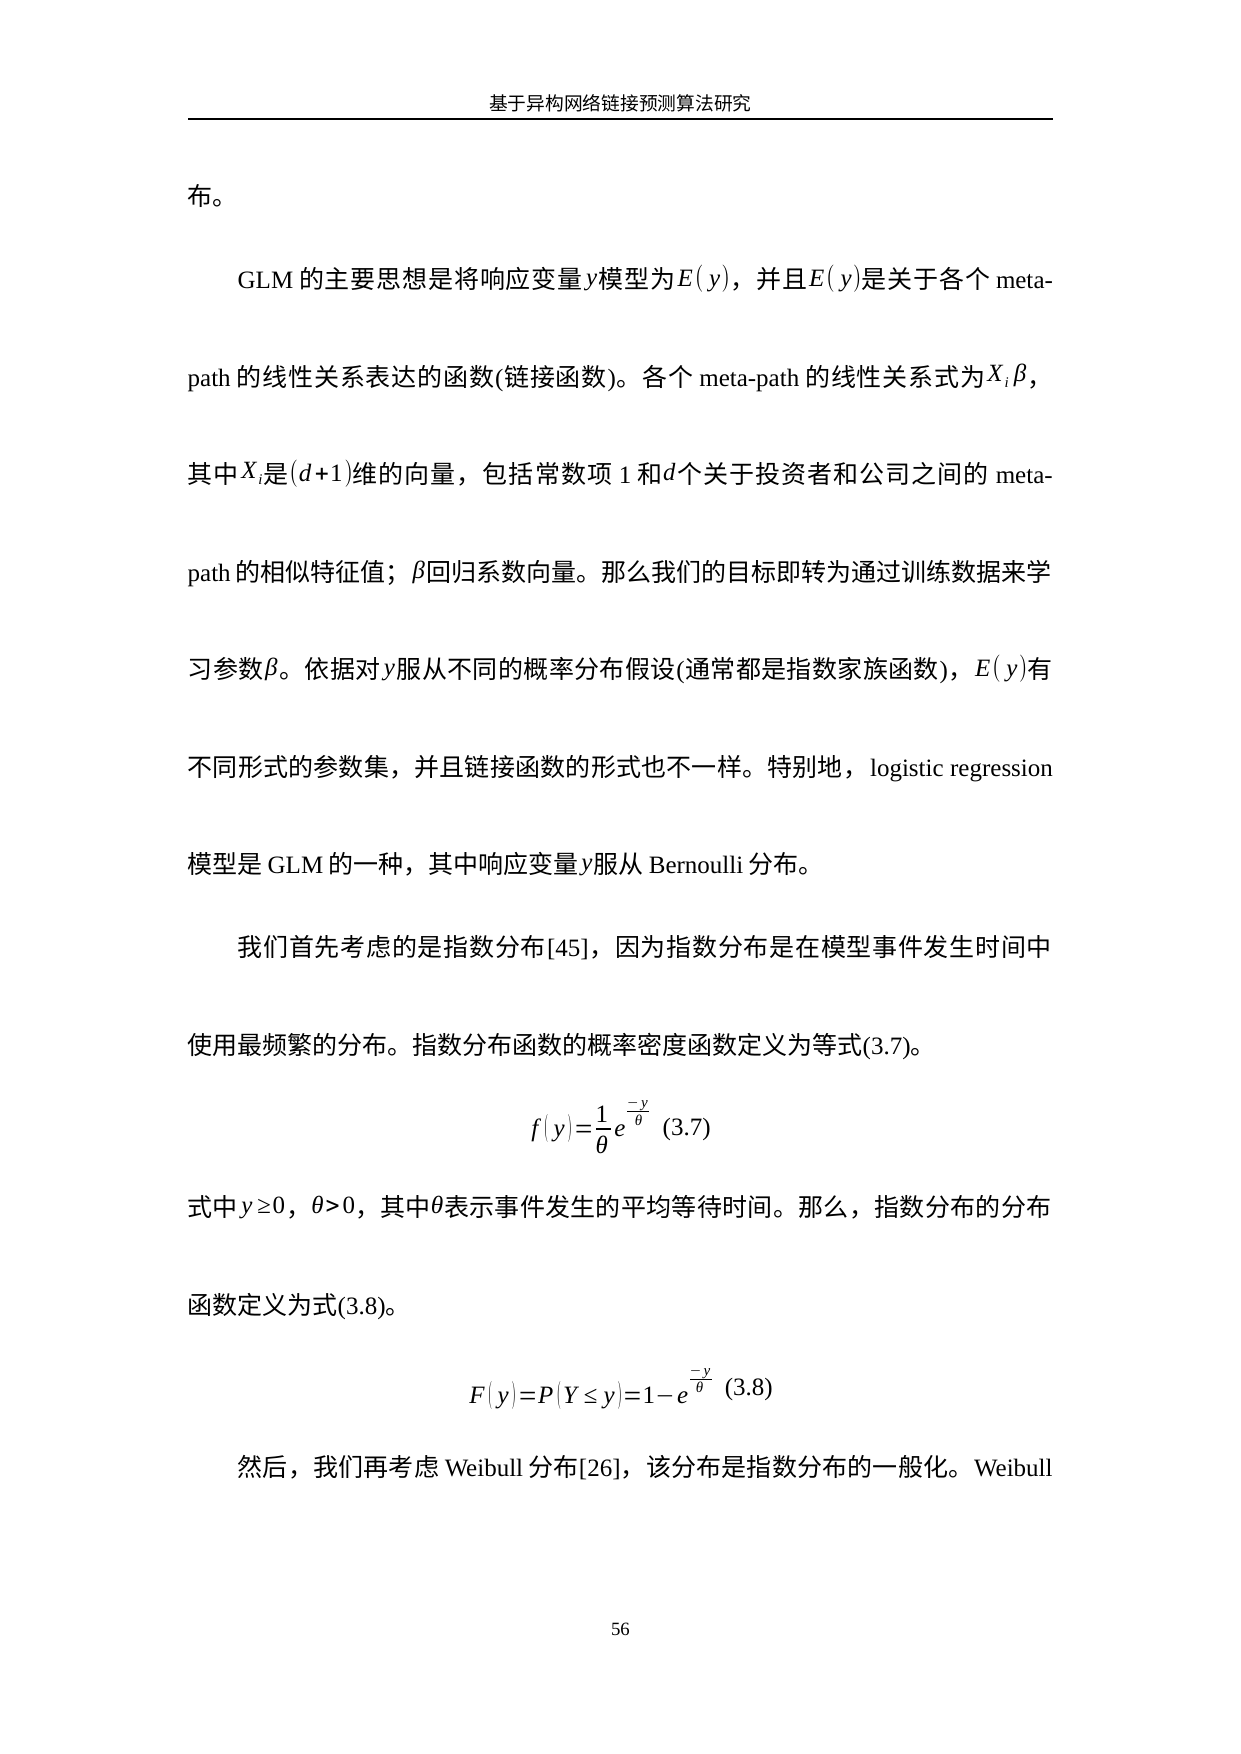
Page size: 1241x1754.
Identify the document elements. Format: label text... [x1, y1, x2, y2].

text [187, 1433, 1053, 1498]
text (3.7) [187, 1094, 1053, 1159]
text 我们首先考虑的是指数分布[45]，因为指数分布是在模型事件发生时间中使用最频繁的分布。指数分布函数的概率密度函数定义为等式(3.7)。 [187, 913, 1053, 1076]
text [187, 162, 1053, 227]
text GLM的主要思想是将响应变量模型为，并且是关于各个meta-path的线性关系表达的函数(链接函数)。各个meta-path的线性关系式为，其中是维的向量，包括常数项1和个关于投资者和公司之间的meta-path的相似特征值；回归系数向量。那么我们的目标即转为通过训练数据来学习参数。依据对服从不同的概率分布假设(通常都是指数家族函数)，有不同形式的参数集，并且链接函数的形式也不一样。特别地，logistic regression模型是GLM的一种，其中响应变量服从Bernoulli分布。 [187, 245, 1053, 895]
text (3.8) [187, 1354, 1053, 1419]
text 式中，，其中表示事件发生的平均等待时间。那么，指数分布的分布函数定义为式(3.8)。 [187, 1173, 1053, 1336]
